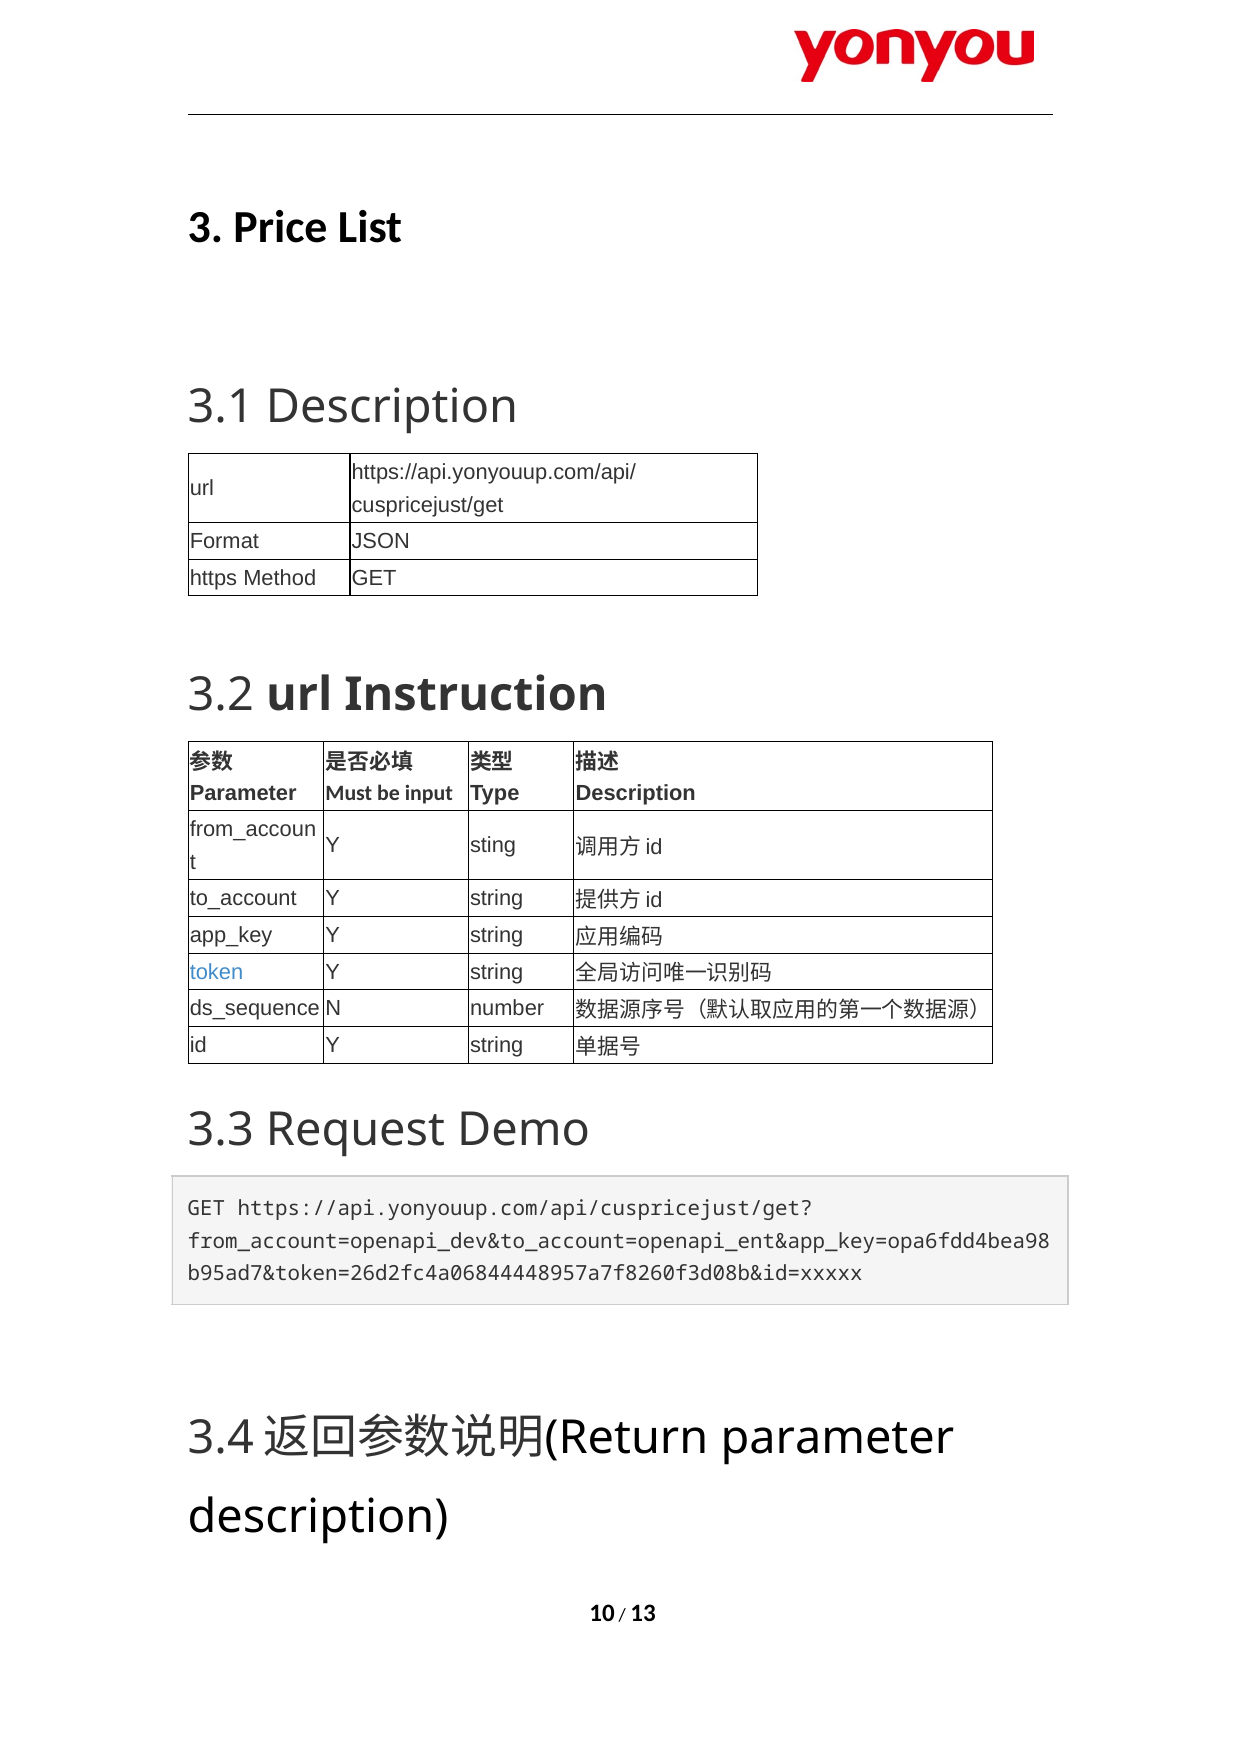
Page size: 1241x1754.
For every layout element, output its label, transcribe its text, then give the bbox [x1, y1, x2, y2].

table_cell N [324, 990, 468, 1026]
table_cell 应用编码 [574, 917, 992, 952]
table_cell app_key [189, 917, 323, 952]
table_cell Y [324, 811, 468, 879]
subtitle 3.4返回参数说明(Return parameter description) [187, 1384, 1053, 1547]
table_cell to_account [189, 880, 323, 916]
table_cell Y [324, 880, 468, 916]
table_cell 全局访问唯一识别码 [574, 954, 992, 989]
subtitle 3.1 Description [187, 372, 1053, 437]
table_cell 数据源序号（默认取应用的第一个数据源） [574, 990, 992, 1026]
table_cell https Method [189, 560, 349, 595]
table_cell id [189, 1027, 323, 1062]
table_cell sting [469, 811, 573, 879]
table_cell number [469, 990, 573, 1026]
picture [794, 29, 1034, 82]
table_cell string [469, 1027, 573, 1062]
table_cell string [469, 917, 573, 952]
table_cell GET [351, 560, 757, 595]
table_header https://api.yonyouup.com/api/cuspricejust/get [351, 454, 757, 522]
table_cell JSON [351, 523, 757, 559]
text GET https://api.yonyouup.com/api/cuspricejust/get?from_account=openapi_dev&to_account=openapi_ent&app_key=opa6fdd4bea98b95ad7&token=26d2fc4a06844448957a7f8260f3d08b&id=xxxxx [173, 1177, 1067, 1304]
table_cell ds_sequence [189, 990, 323, 1026]
subtitle 3.3 Request Demo [187, 1095, 1053, 1160]
table_cell Y [324, 954, 468, 989]
table_header 类型 Type [469, 742, 573, 810]
table_header 描述 Description [574, 742, 992, 810]
table_header 是否必填 Must be input [324, 742, 468, 810]
subtitle 3. Price List [187, 194, 1053, 259]
table_cell Y [324, 917, 468, 952]
table_cell from_account [189, 811, 323, 879]
table_header 参数 Parameter [189, 742, 323, 810]
table_header url [189, 454, 349, 522]
table_cell string [469, 954, 573, 989]
subtitle 3.2 url Instruction [187, 660, 1053, 725]
table_cell Format [189, 523, 349, 559]
table_cell token [189, 954, 323, 989]
table_cell 调用方id [574, 811, 992, 879]
table_cell 提供方id [574, 880, 992, 916]
table_cell 单据号 [574, 1027, 992, 1062]
table_cell Y [324, 1027, 468, 1062]
table_cell string [469, 880, 573, 916]
